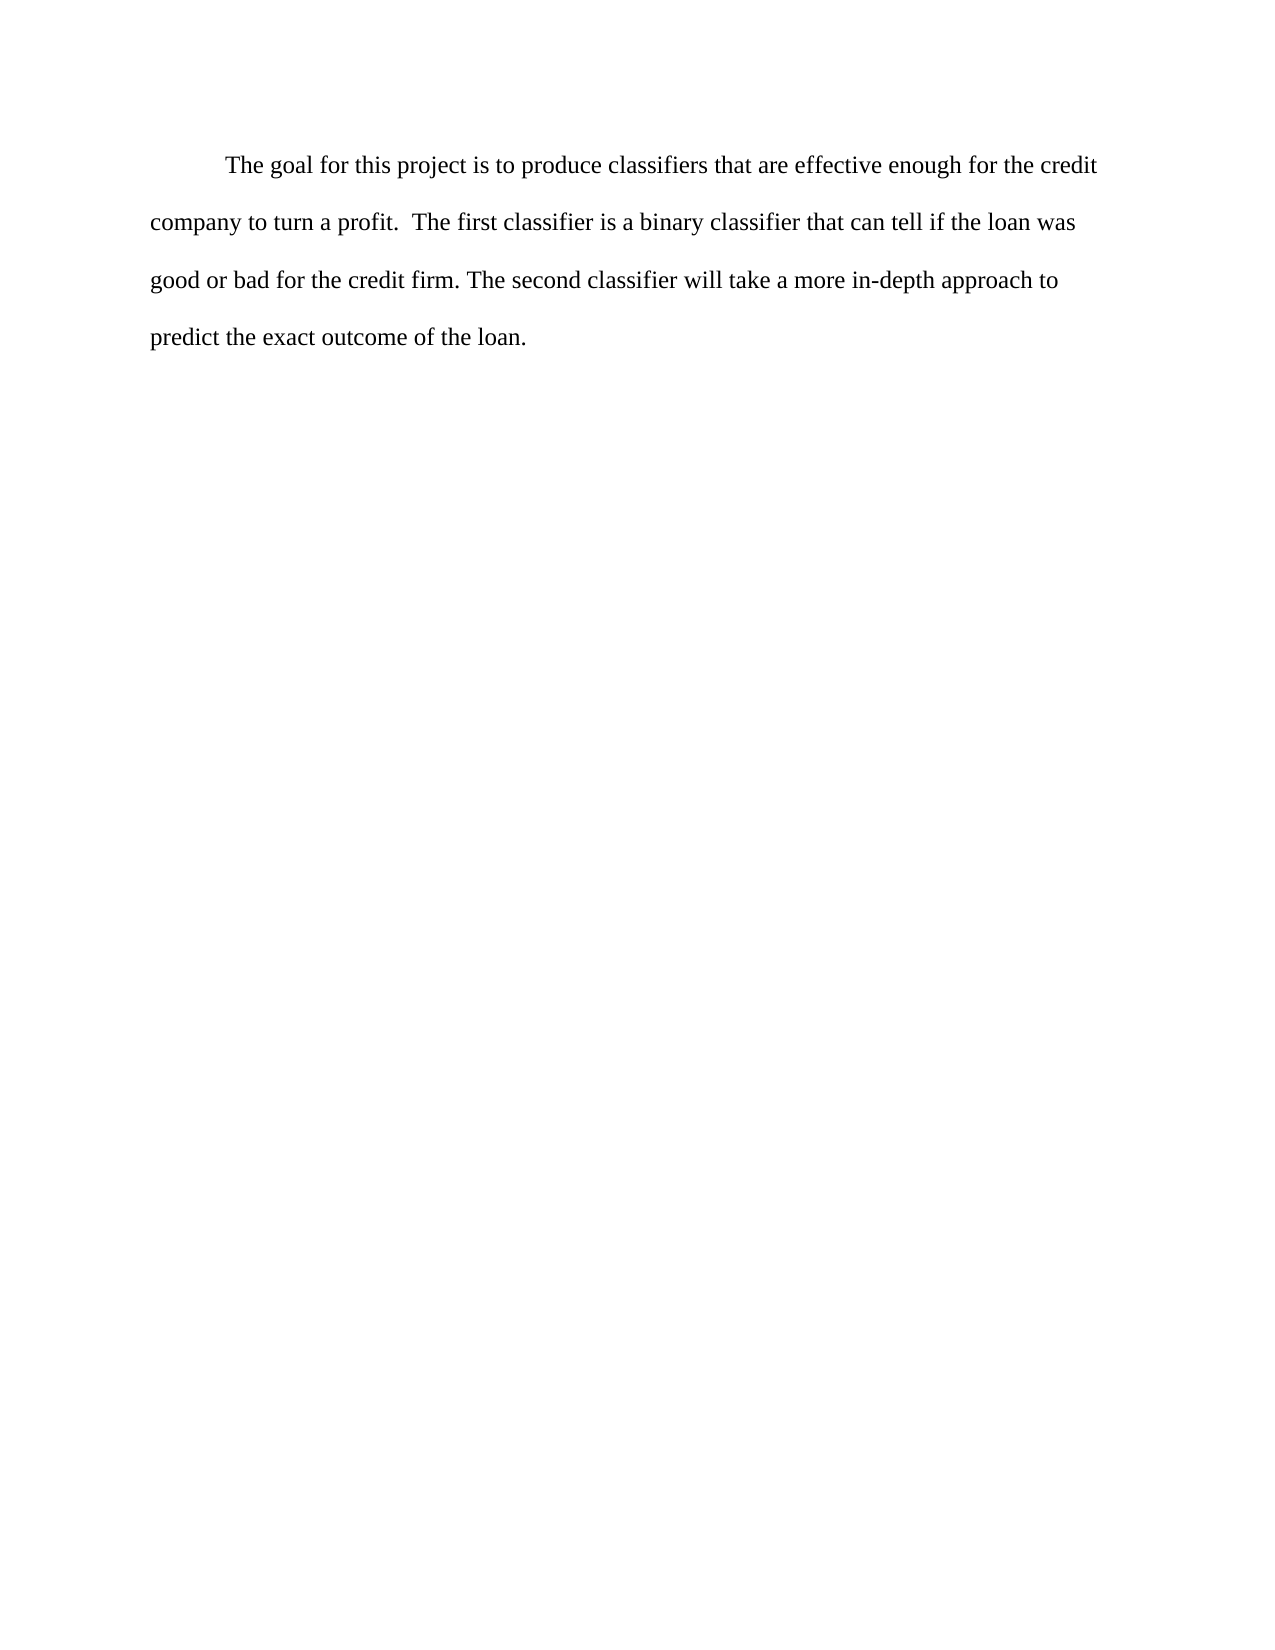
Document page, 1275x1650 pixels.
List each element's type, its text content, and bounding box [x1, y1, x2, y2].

text The goal for this project is to produce classifiers that are effective enough for the credit company to turn a profit. The first classifier is a binary classifier that can tell if the loan was good or bad for the credit firm. The second classifier will take a more in-depth approach to predict the exact outcome of the loan. [150, 150, 1125, 351]
